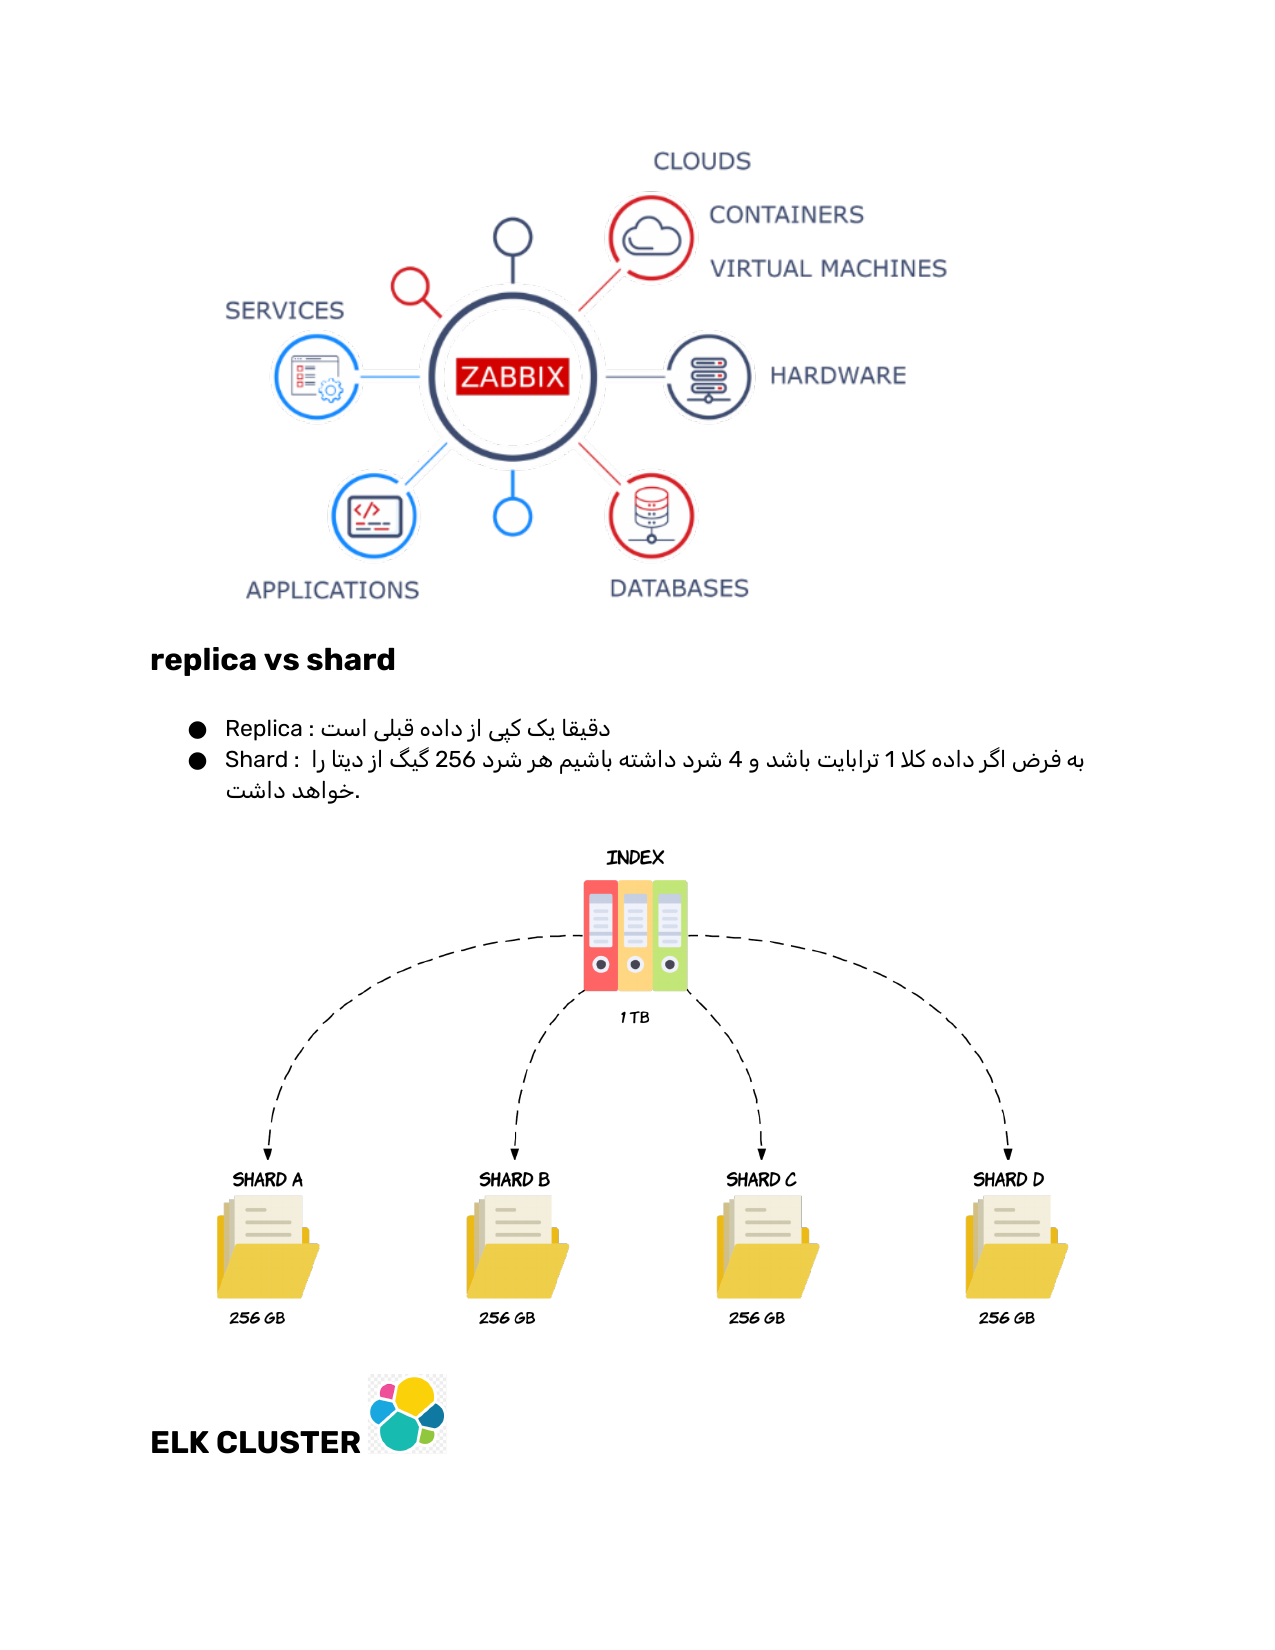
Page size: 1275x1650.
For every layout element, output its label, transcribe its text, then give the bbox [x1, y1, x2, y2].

text replica vs shard [150, 641, 1125, 678]
picture [367, 1374, 447, 1454]
picture [225, 150, 948, 606]
picture [150, 808, 1125, 1371]
list Replica : دقیقا یک کپی از داده قبلی است [187, 715, 1125, 742]
text ELK CLUSTER [150, 1375, 1125, 1461]
list Shard : به فرض اگر داده کلا 1 ترابایت باشد و 4 شرد داشته باشیم هر شرد 256 گیگ از دیتا را خواهد داشت. [187, 746, 1125, 804]
